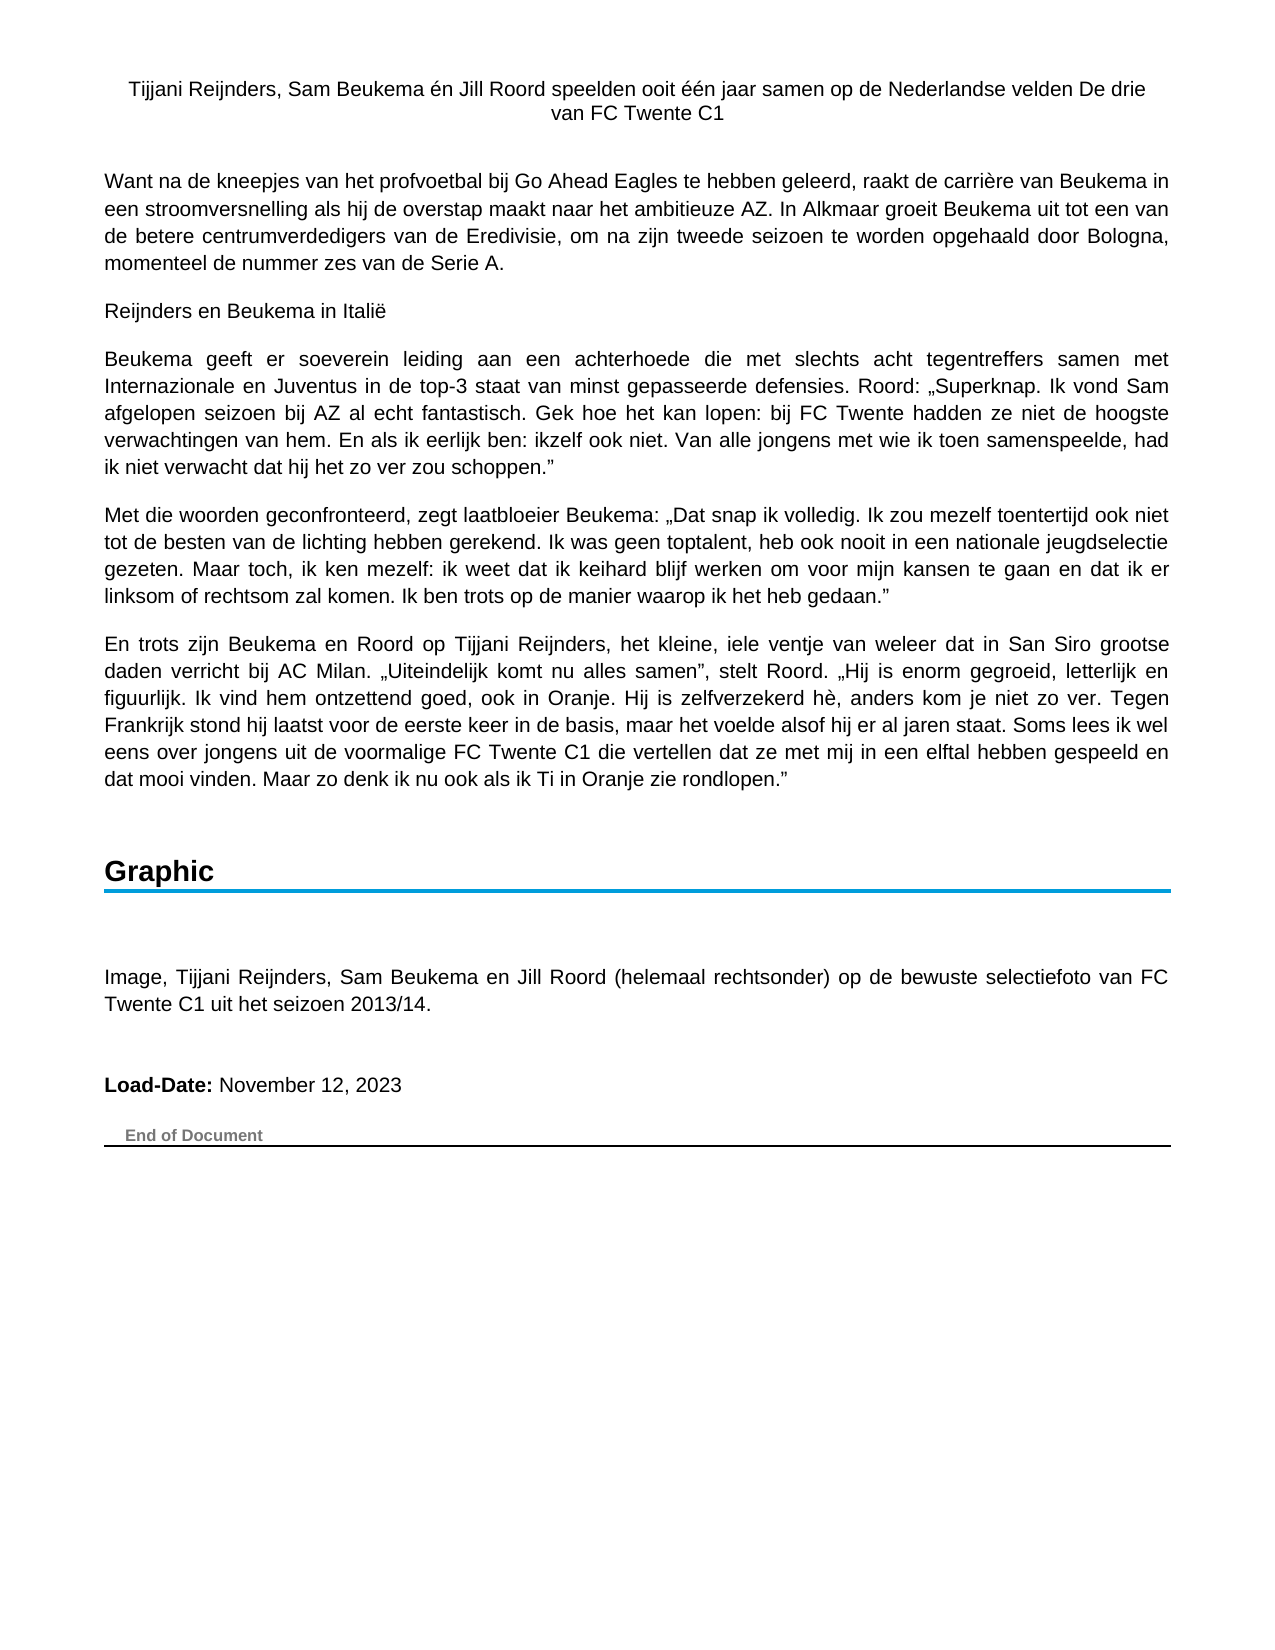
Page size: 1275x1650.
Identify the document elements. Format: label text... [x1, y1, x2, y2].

text Want na de kneepjes van het profvoetbal bij Go Ahead Eagles te hebben geleerd, raakt de carrière van Beukema in een stroomversnelling als hij de overstap maakt naar het ambitieuze AZ. In Alkmaar groeit Beukema uit tot een van de betere centrumverdedigers van de Eredivisie, om na zijn tweede seizoen te worden opgehaald door Bologna, momenteel de nummer zes van de Serie A. [104, 166, 1171, 274]
text Beukema geeft er soeverein leiding aan een achterhoede die met slechts acht tegentreffers samen met Internazionale en Juventus in de top-3 staat van minst gepasseerde defensies. Roord: „Superknap. Ik vond Sam afgelopen seizoen bij AZ al echt fantastisch. Gek hoe het kan lopen: bij FC Twente hadden ze niet de hoogste verwachtingen van hem. En als ik eerlijk ben: ikzelf ook niet. Van alle jongens met wie ik toen samenspeelde, had ik niet verwacht dat hij het zo ver zou schoppen.” [104, 343, 1171, 479]
text Image, Tijjani Reijnders, Sam Beukema en Jill Roord (helemaal rechtsonder) op de bewuste selectiefoto van FC Twente C1 uit het seizoen 2013/14. [104, 962, 1171, 1016]
text Reijnders en Beukema in Italië [104, 295, 1171, 322]
text Met die woorden geconfronteerd, zegt laatbloeier Beukema: „Dat snap ik volledig. Ik zou mezelf toentertijd ook niet tot de besten van de lichting hebben gerekend. Ik was geen toptalent, heb ook nooit in een nationale jeugdselectie gezeten. Maar toch, ik ken mezelf: ik weet dat ik keihard blijf werken om voor mijn kansen te gaan en dat ik er linksom of rechtsom zal komen. Ik ben trots op de manier waarop ik het heb gedaan.” [104, 499, 1171, 608]
text En trots zijn Beukema en Roord op Tijjani Reijnders, het kleine, iele ventje van weleer dat in San Siro grootse daden verricht bij AC Milan. „Uiteindelijk komt nu alles samen”, stelt Roord. „Hij is enorm gegroeid, letterlijk en figuurlijk. Ik vind hem ontzettend goed, ook in Oranje. Hij is zelfverzekerd hè, anders kom je niet zo ver. Tegen Frankrijk stond hij laatst voor de eerste keer in de basis, maar het voelde alsof hij er al jaren staat. Soms lees ik wel eens over jongens uit de voormalige FC Twente C1 die vertellen dat ze met mij in een elftal hebben gespeeld en dat mooi vinden. Maar zo denk ik nu ook als ik Ti in Oranje zie rondlopen.” [104, 629, 1171, 791]
text Load-Date: November 12, 2023 [104, 1041, 1171, 1097]
text End of Document [125, 1126, 1171, 1145]
text Graphic [104, 816, 1171, 887]
